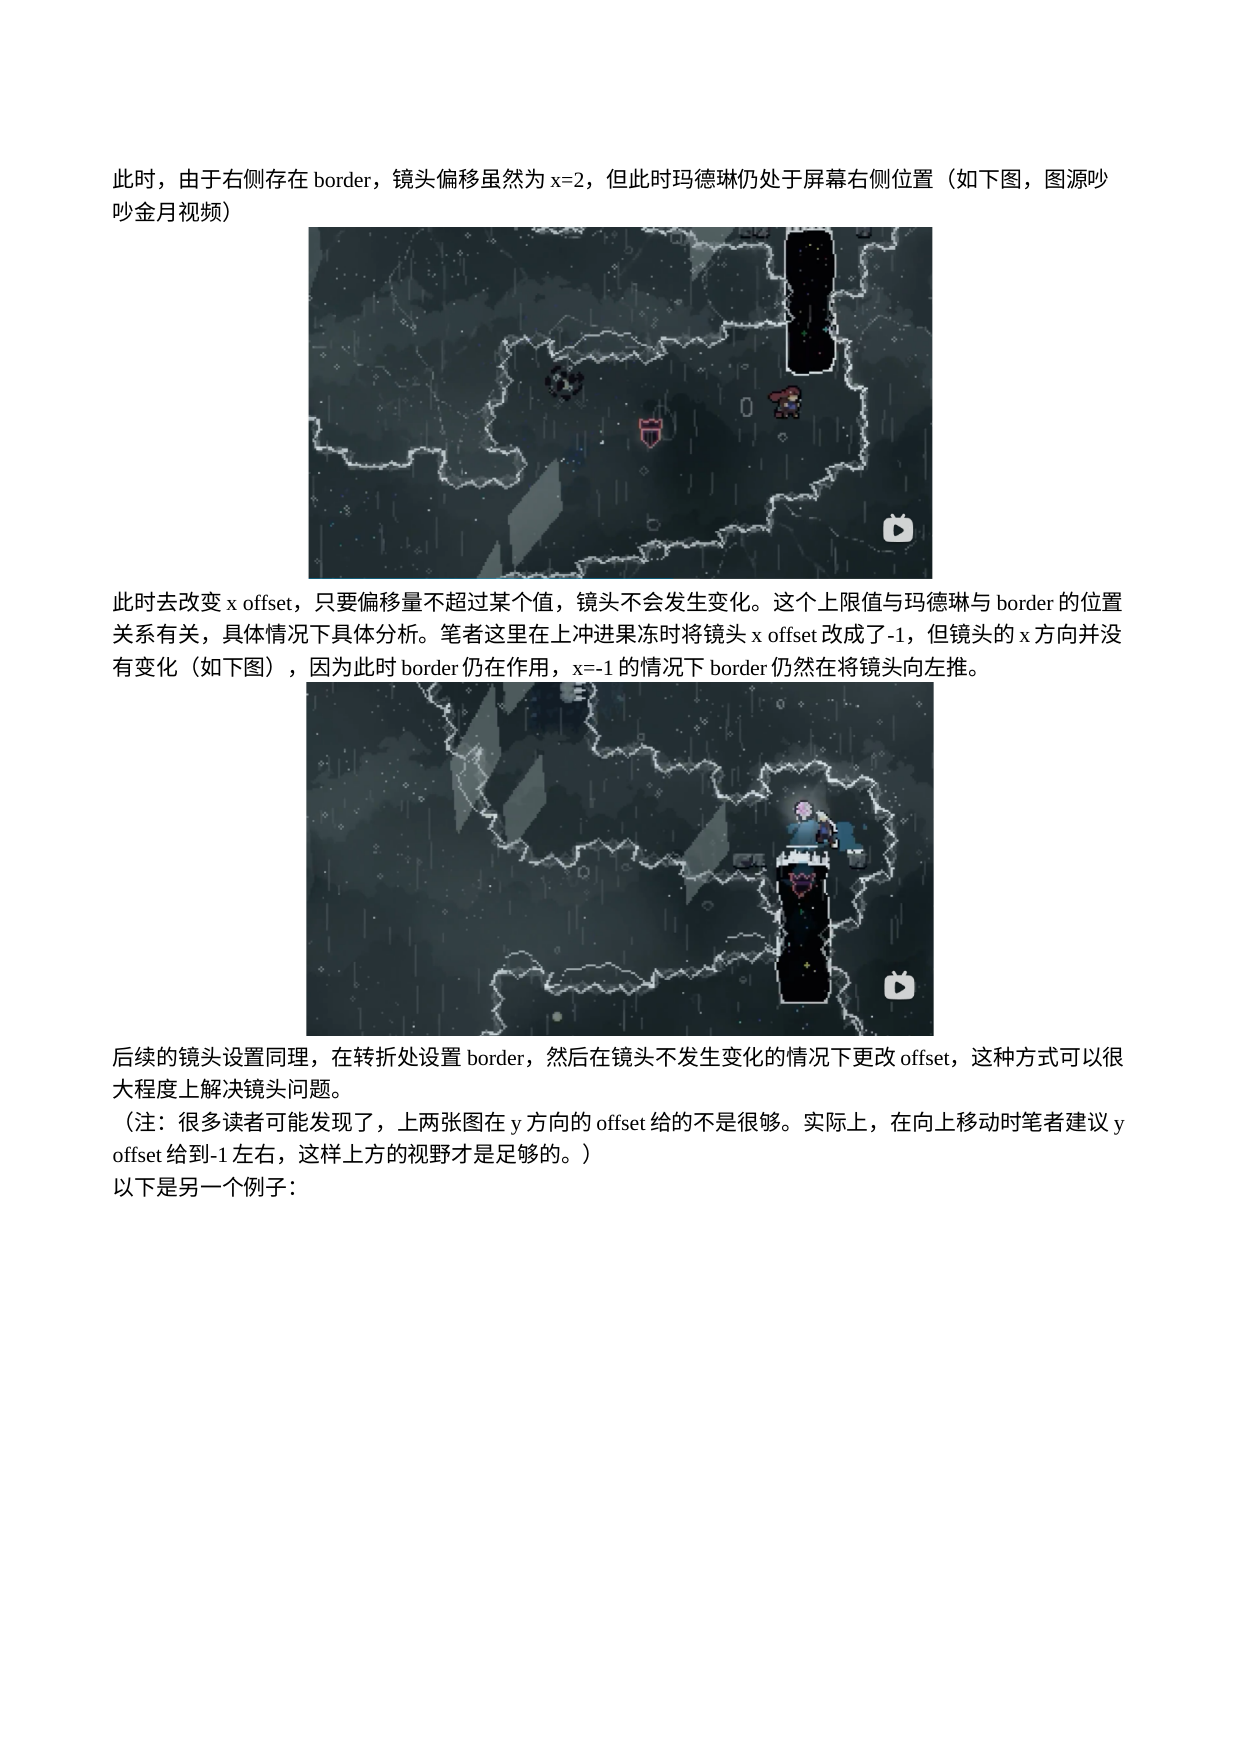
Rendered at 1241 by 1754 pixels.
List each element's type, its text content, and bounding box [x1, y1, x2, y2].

text 此时去改变x offset，只要偏移量不超过某个值，镜头不会发生变化。这个上限值与玛德琳与border的位置关系有关，具体情况下具体分析。笔者这里在上冲进果冻时将镜头x offset改成了-1，但镜头的x方向并没有变化（如下图），因为此时border仍在作用，x=-1的情况下border仍然在将镜头向左推。 [112, 584, 1128, 682]
picture [306, 682, 934, 1036]
text 此时，由于右侧存在border，镜头偏移虽然为x=2，但此时玛德琳仍处于屏幕右侧位置（如下图，图源吵吵金月视频） [112, 162, 1128, 227]
text 以下是另一个例子： [112, 1169, 1128, 1202]
text （注：很多读者可能发现了，上两张图在y方向的offset给的不是很够。实际上，在向上移动时笔者建议y offset给到-1左右，这样上方的视野才是足够的。） [112, 1104, 1128, 1169]
text 后续的镜头设置同理，在转折处设置border，然后在镜头不发生变化的情况下更改offset，这种方式可以很大程度上解决镜头问题。 [112, 1039, 1128, 1104]
picture [307, 227, 933, 579]
